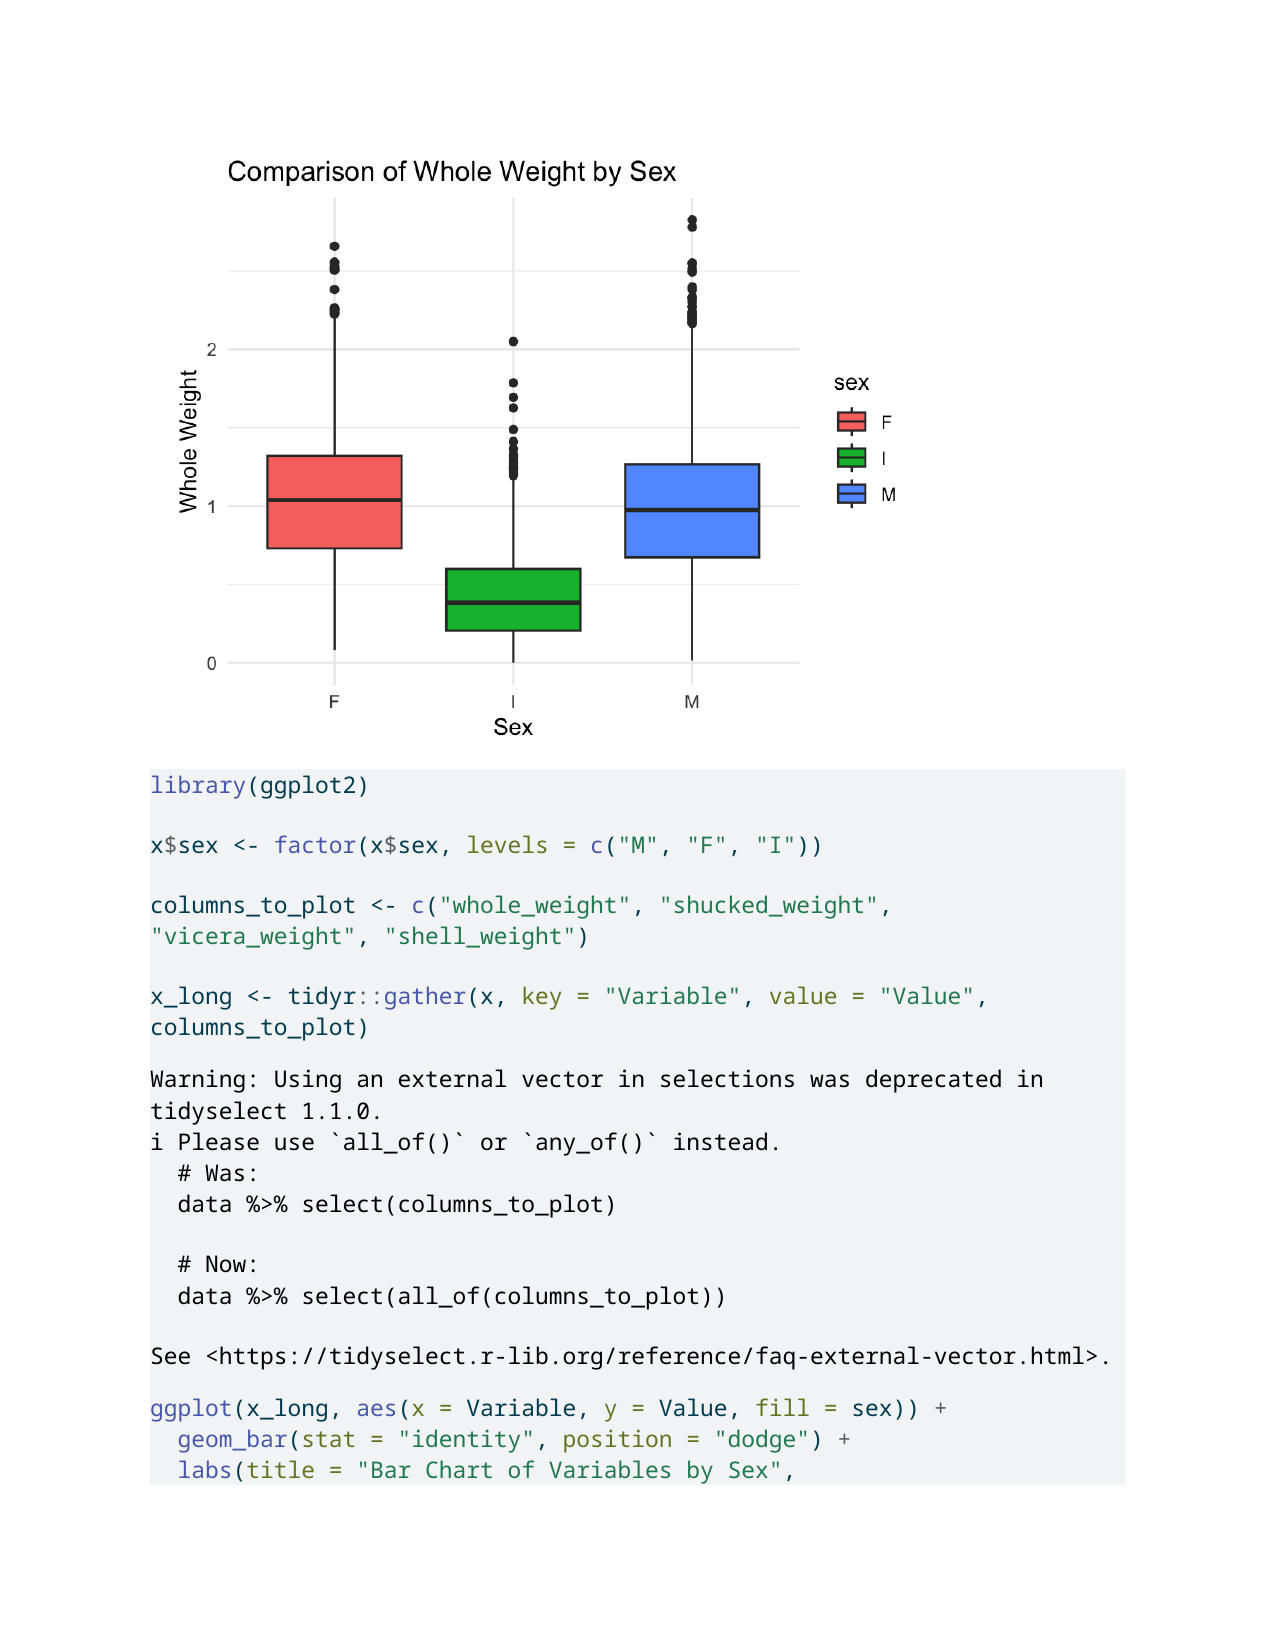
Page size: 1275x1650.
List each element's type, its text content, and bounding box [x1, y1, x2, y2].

picture [168, 150, 919, 750]
text library(ggplot2) x$sex <- factor(x$sex, levels = c("M", "F", "I")) columns_to_plot <- c("whole_weight", "shucked_weight", "vicera_weight", "shell_weight") x_long <- tidyr::gather(x, key = "Variable", value = "Value", columns_to_plot) [150, 769, 1125, 1042]
text Warning: Using an external vector in selections was deprecated in tidyselect 1.1.0. ℹ Please use `all_of()` or `any_of()` instead. # Was: data %>% select(columns_to_plot) # Now: data %>% select(all_of(columns_to_plot)) See <https://tidyselect.r-lib.org/reference/faq-external-vector.html>. [150, 1063, 1125, 1371]
